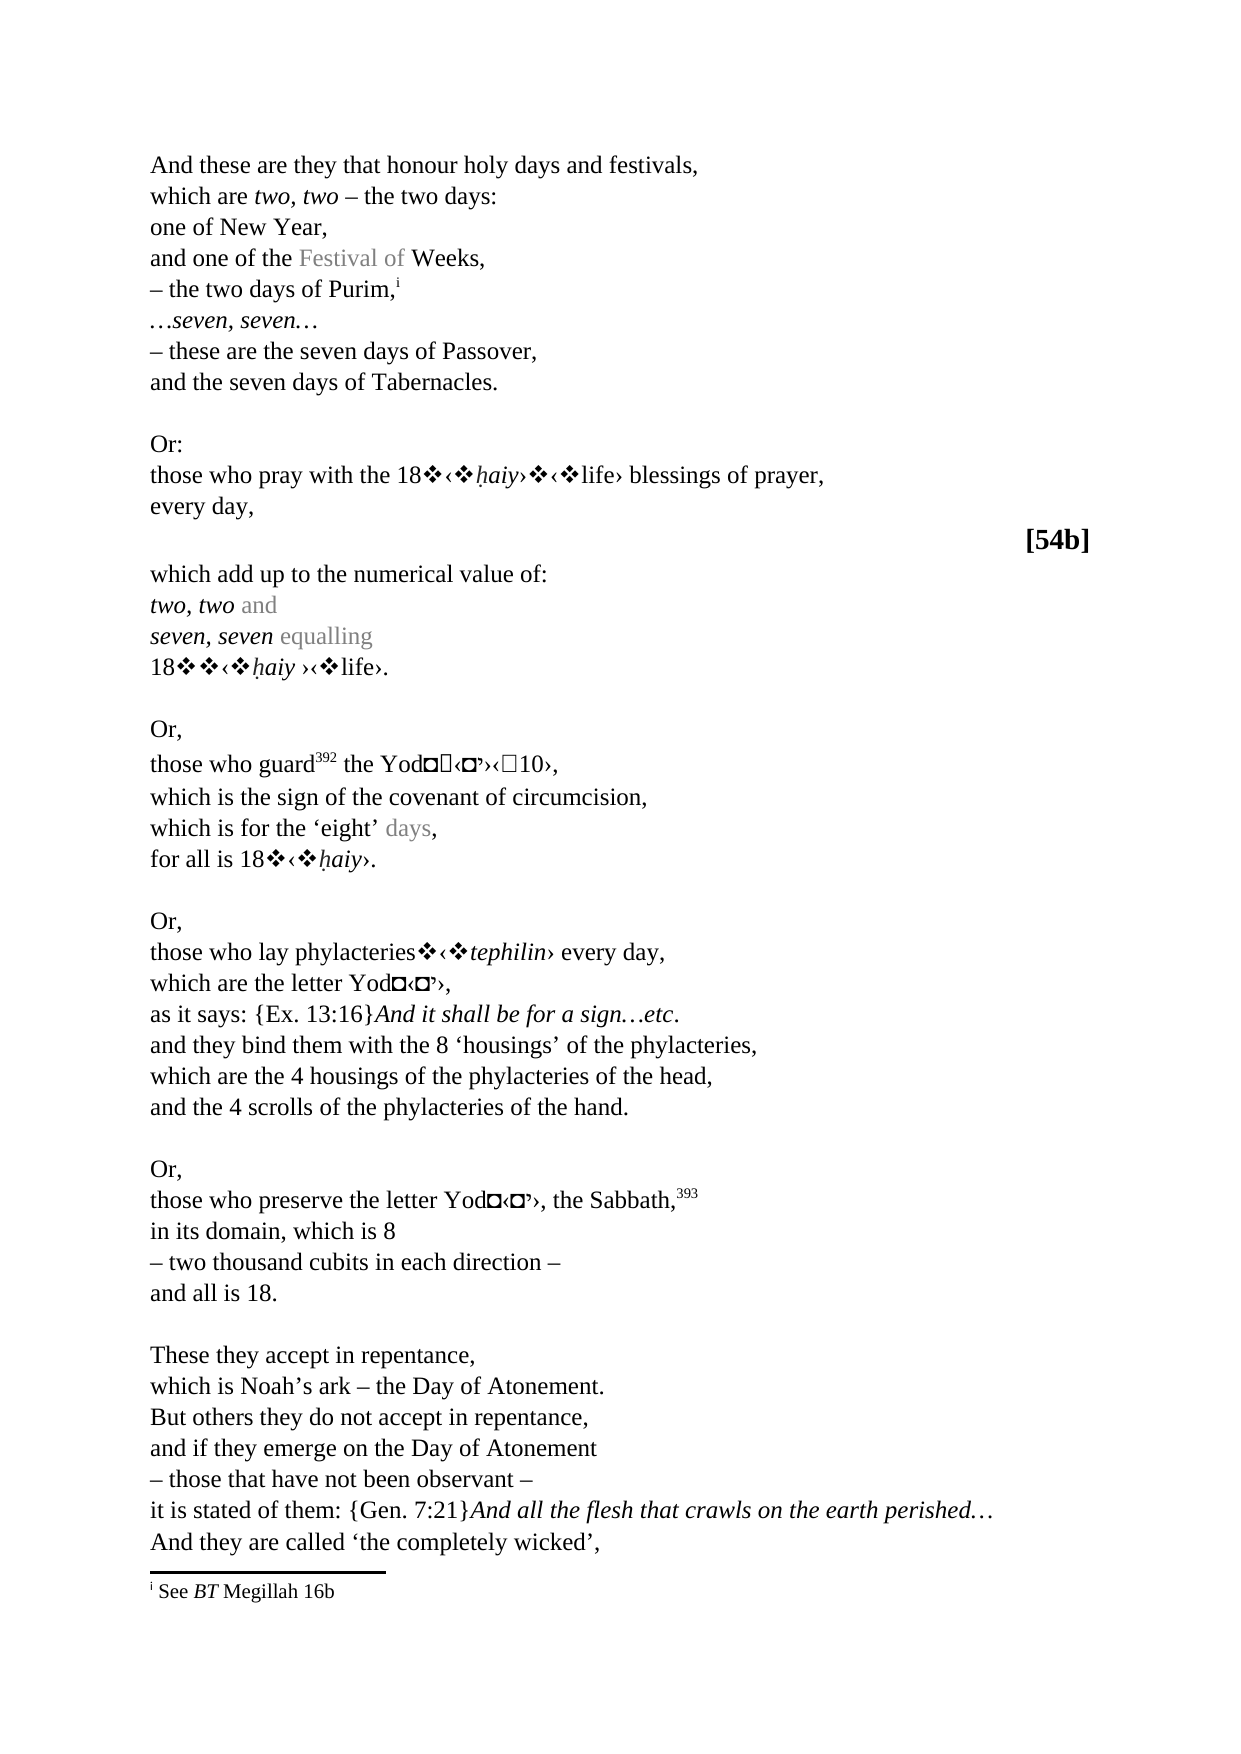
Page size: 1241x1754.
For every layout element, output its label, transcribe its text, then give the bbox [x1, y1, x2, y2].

text Or, those who guard the Yod◘‹◘י›‹10›, which is the sign of the covenant of circumcision, which is for the ‘eight’ days, for all is 18‹ḥaiy›. [150, 714, 1090, 872]
text [54b] [150, 522, 1090, 556]
text Or, those who lay phylacteries‹tephilin› every day, which are the letter Yod◘‹◘י›, as it says: {Ex. 13:16}And it shall be for a sign…etc. and they bind them with the 8 ‘housings’ of the phylacteries, which are the 4 housings of the phylacteries of the head, and the 4 scrolls of the phylacteries of the hand. [150, 906, 1090, 1121]
text Or, those who preserve the letter Yod◘‹◘י›, the Sabbath, in its domain, which is 8 – two thousand cubits in each direction – and all is 18. [150, 1154, 1090, 1307]
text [150, 1340, 1090, 1555]
text And these are they that honour holy days and festivals, which are two, two – the two days: one of New Year, and one of the Festival of Weeks, – the two days of Purim, …seven, seven… – these are the seven days of Passover, and the seven days of Tabernacles. [150, 150, 1090, 396]
text Or: those who pray with the 18‹ḥaiy›‹life› blessings of prayer, every day, [150, 429, 1090, 520]
text which add up to the numerical value of: two, two and seven, seven equalling 18‹ḥaiy ›‹life›. [150, 559, 1090, 681]
